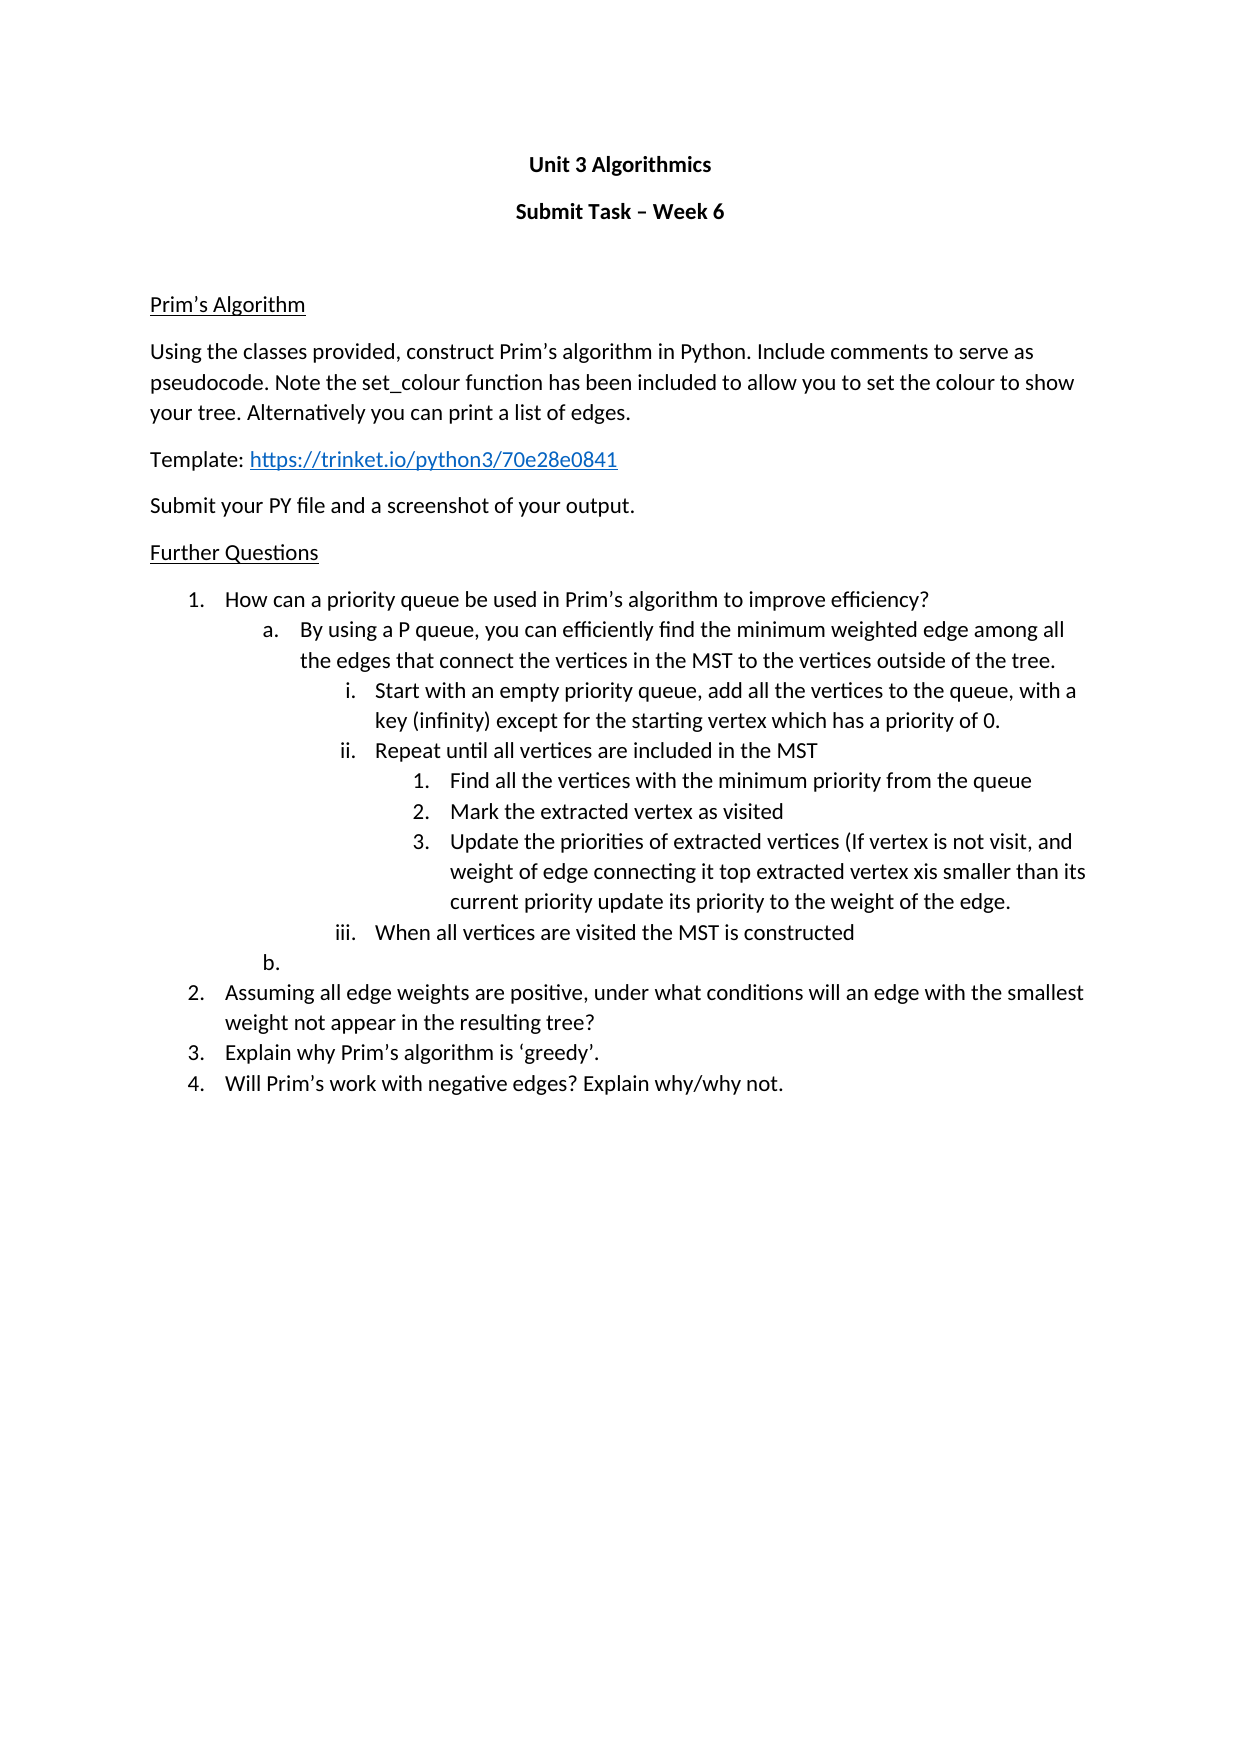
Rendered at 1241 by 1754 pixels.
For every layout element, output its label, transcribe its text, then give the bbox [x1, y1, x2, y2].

text Submit Task – Week 6 [150, 197, 1090, 225]
text Unit 3 Algorithmics [150, 150, 1090, 178]
text Submit your PY file and a screenshot of your output. [150, 492, 1090, 520]
text Prim’s Algorithm [150, 291, 1090, 319]
list Will Prim’s work with negative edges? Explain why/why not. [187, 1069, 1090, 1097]
list Start with an empty priority queue, add all the vertices to the queue, with a key (infinity) except for the starting vertex which has a priority of 0. [356, 676, 1090, 734]
list Find all the vertices with the minimum priority from the queue [412, 767, 1090, 795]
list Mark the extracted vertex as visited [412, 797, 1090, 825]
list How can a priority queue be used in Prim’s algorithm to improve efficiency? [187, 585, 1090, 613]
text Further Questions [150, 538, 1090, 567]
text Template: https://trinket.io/python3/70e28e0841 [150, 445, 1090, 473]
text Using the classes provided, construct Prim’s algorithm in Python. Include comments to serve as pseudocode. Note the set_colour function has been included to allow you to set the colour to show your tree. Alternatively you can print a list of edges. [150, 337, 1090, 426]
list Repeat until all vertices are included in the MST [356, 736, 1090, 764]
list By using a P queue, you can efficiently find the minimum weighted edge among all the edges that connect the vertices in the MST to the vertices outside of the tree. [262, 616, 1090, 674]
list When all vertices are visited the MST is constructed [356, 918, 1090, 946]
list Assuming all edge weights are positive, under what conditions will an edge with the smallest weight not appear in the resulting tree? [187, 978, 1090, 1036]
list Update the priorities of extracted vertices (If vertex is not visit, and weight of edge connecting it top extracted vertex xis smaller than its current priority update its priority to the weight of the edge. [412, 827, 1090, 916]
list Explain why Prim’s algorithm is ‘greedy’. [187, 1038, 1090, 1067]
